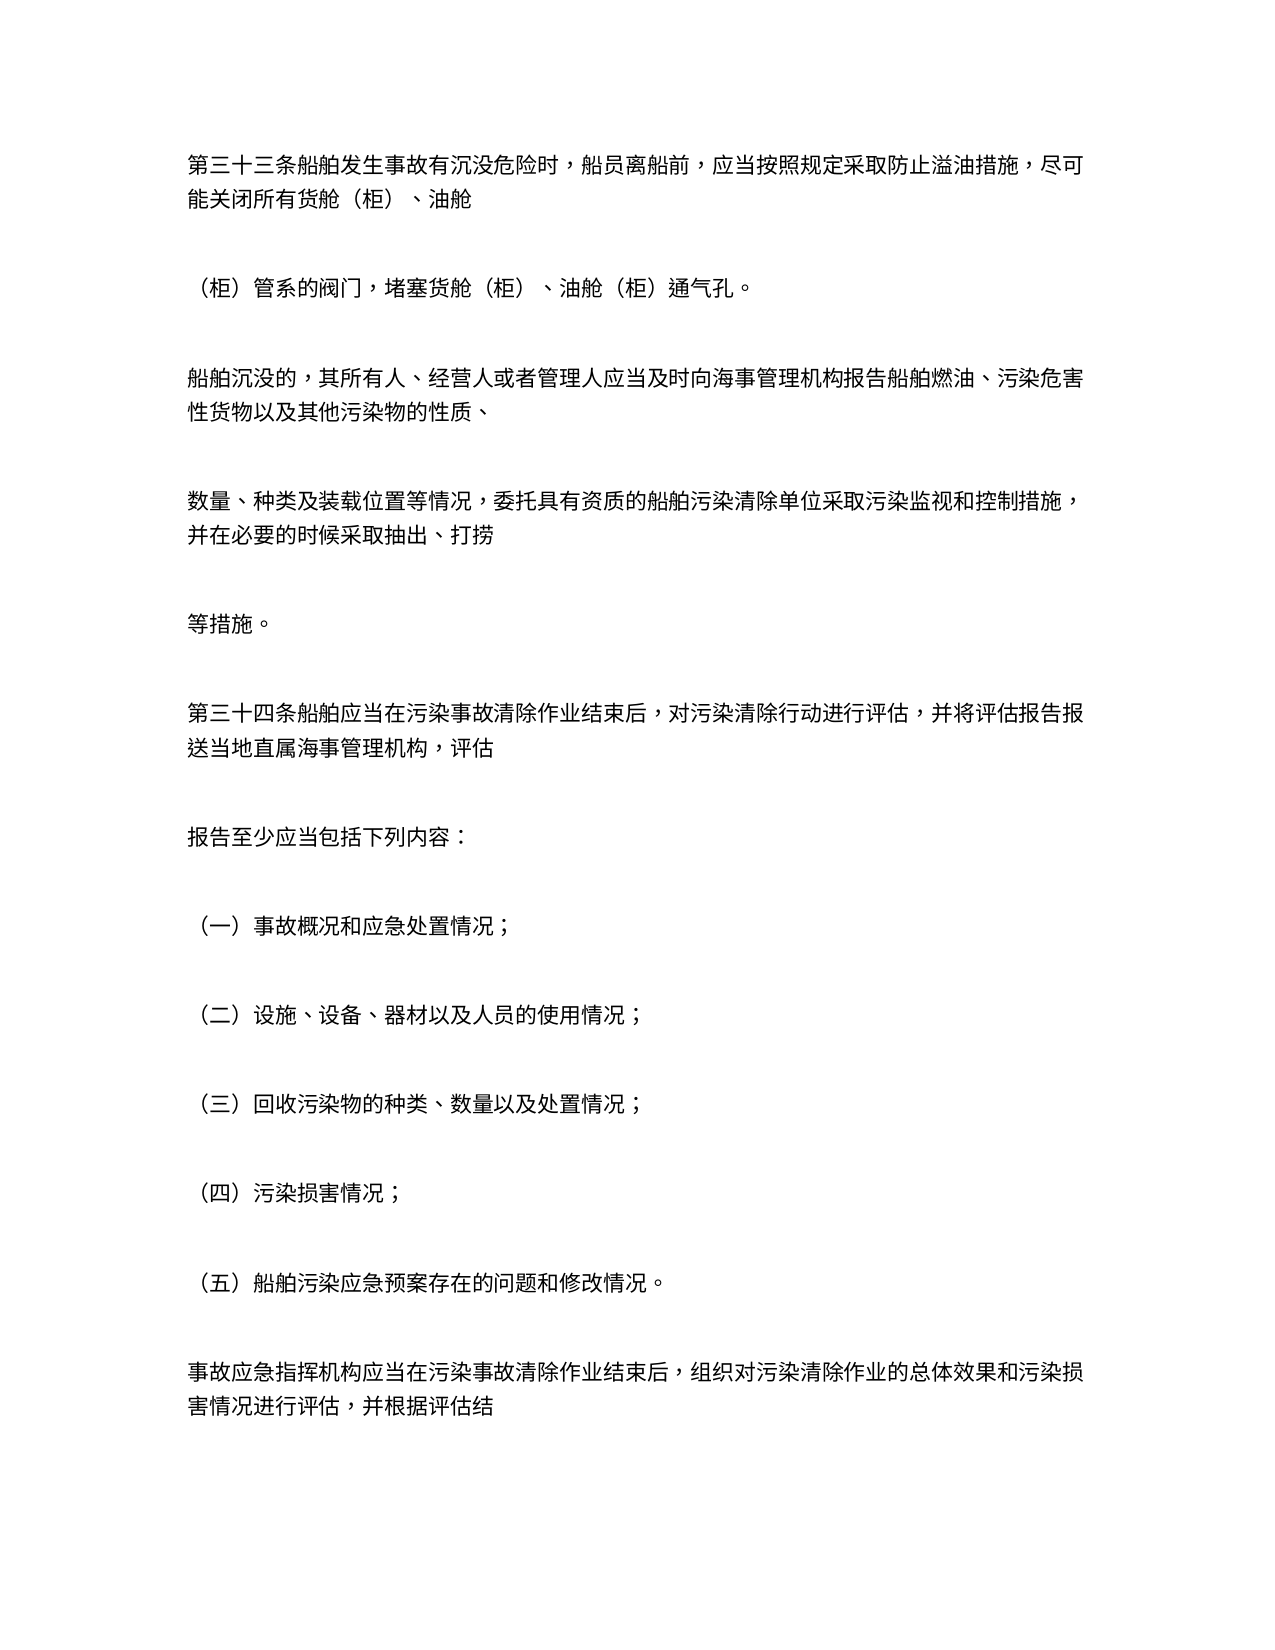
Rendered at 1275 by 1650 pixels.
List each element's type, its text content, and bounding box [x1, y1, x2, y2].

text 船舶沉没的，其所有人、经营人或者管理人应当及时向海事管理机构报告船舶燃油、污染危害性货物以及其他污染物的性质、 [187, 362, 1087, 461]
text 第三十四条船舶应当在污染事故清除作业结束后，对污染清除行动进行评估，并将评估报告报送当地直属海事管理机构，评估 [187, 698, 1087, 796]
text 第三十三条船舶发生事故有沉没危险时，船员离船前，应当按照规定采取防止溢油措施，尽可能关闭所有货舱（柜）、油舱 [187, 150, 1087, 248]
text 事故应急指挥机构应当在污染事故清除作业结束后，组织对污染清除作业的总体效果和污染损害情况进行评估，并根据评估结 [187, 1357, 1087, 1455]
text （五）船舶污染应急预案存在的问题和修改情况。 [187, 1267, 1087, 1331]
text （柜）管系的阀门，堵塞货舱（柜）、油舱（柜）通气孔。 [187, 273, 1087, 337]
text 报告至少应当包括下列内容： [187, 822, 1087, 886]
text （一）事故概况和应急处置情况； [187, 911, 1087, 975]
text （二）设施、设备、器材以及人员的使用情况； [187, 1000, 1087, 1064]
text （三）回收污染物的种类、数量以及处置情况； [187, 1089, 1087, 1153]
text 等措施。 [187, 609, 1087, 673]
text （四）污染损害情况； [187, 1178, 1087, 1242]
text 数量、种类及装载位置等情况，委托具有资质的船舶污染清除单位采取污染监视和控制措施，并在必要的时候采取抽出、打捞 [187, 486, 1087, 584]
